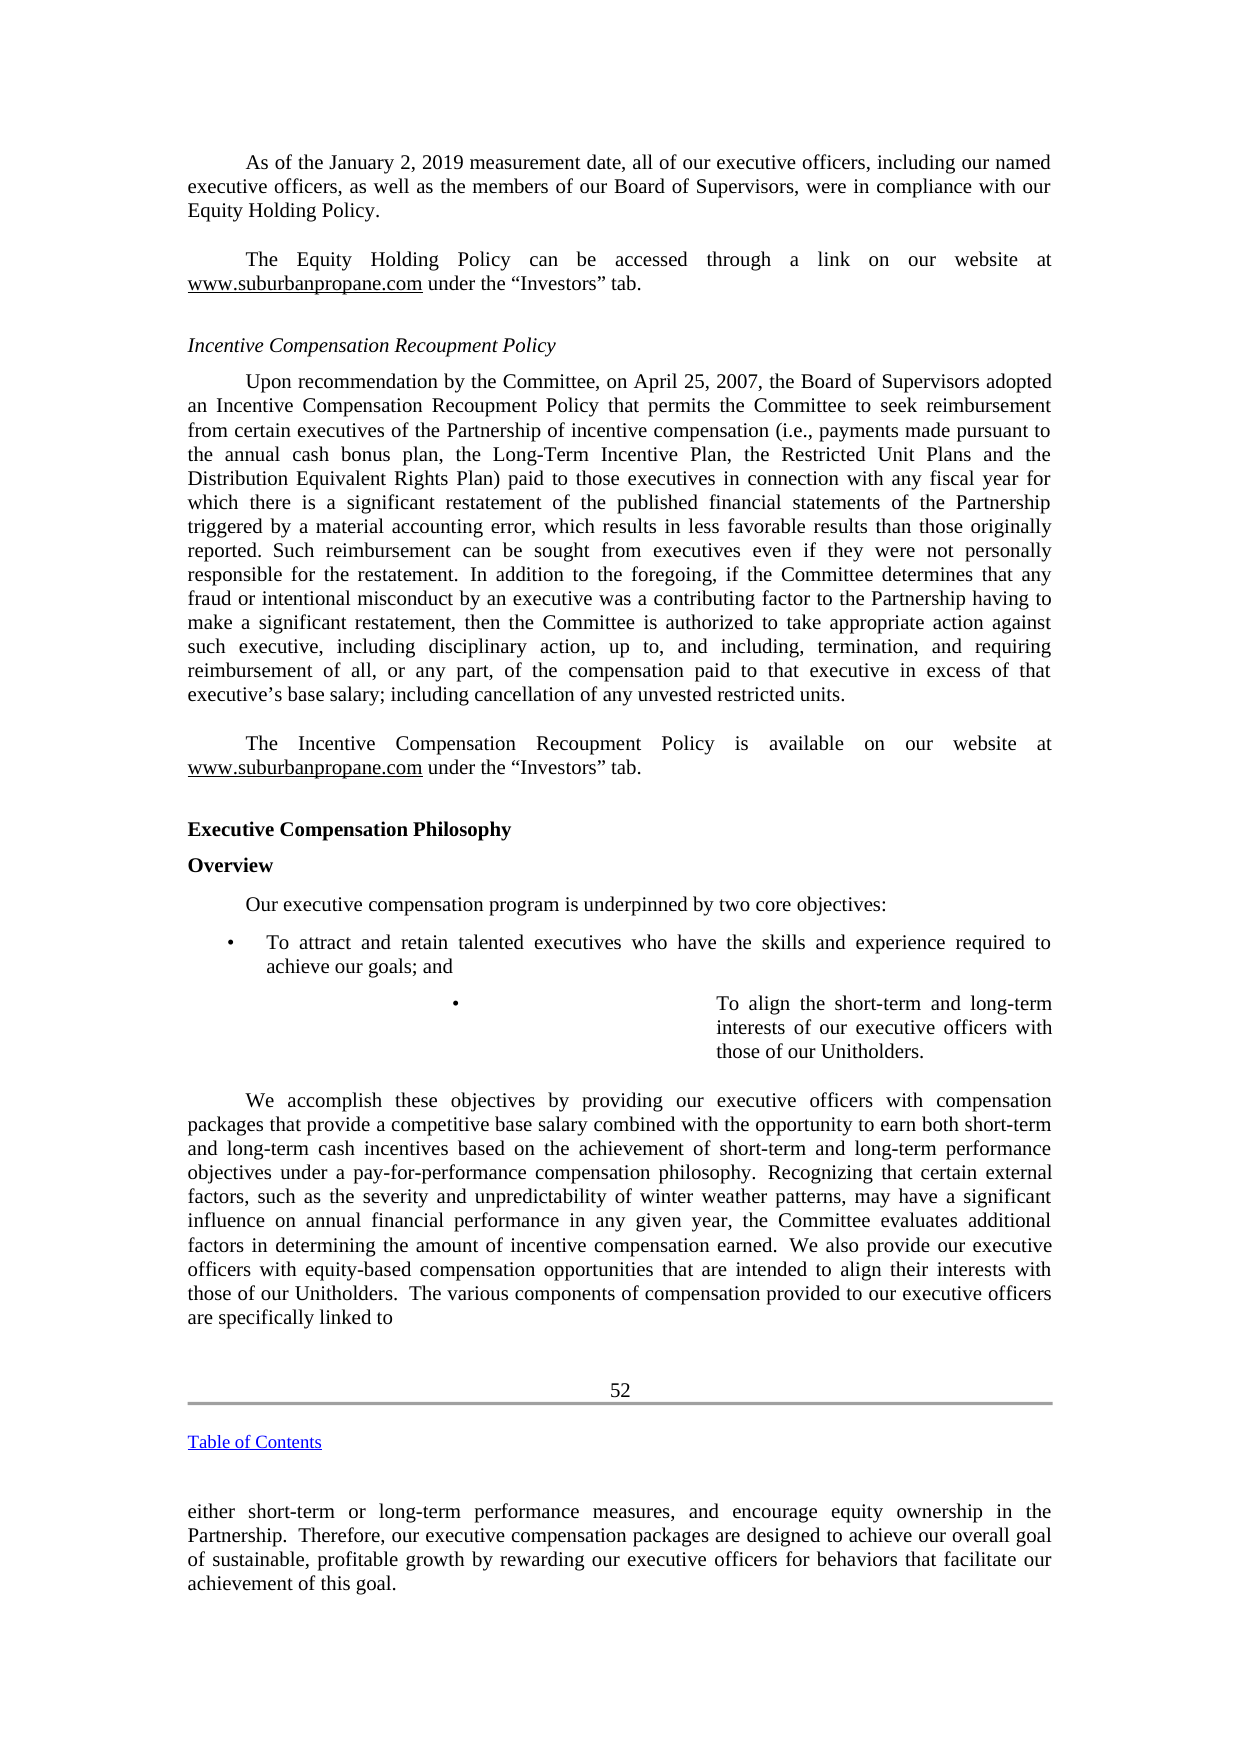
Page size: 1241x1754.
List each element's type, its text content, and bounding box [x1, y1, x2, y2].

text We accomplish these objectives by providing our executive officers with compensation packages that provide a competitive base salary combined with the opportunity to earn both short-term and long-term cash incentives based on the achievement of short-term and long-term performance objectives under a pay-for-performance compensation philosophy. Recognizing that certain external factors, such as the severity and unpredictability of winter weather patterns, may have a significant influence on annual financial performance in any given year, the Committee evaluates additional factors in determining the amount of incentive compensation earned. We also provide our executive officers with equity-based compensation opportunities that are intended to align their interests with those of our Unitholders. The various components of compensation provided to our executive officers are specifically linked to [187, 1088, 1053, 1329]
text Executive Compensation Philosophy [187, 817, 1053, 841]
text The Incentive Compensation Recoupment Policy is available on our website at www.suburbanpropane.com under the “Investors” tab. [187, 731, 1053, 779]
text Table of Contents [187, 1431, 1053, 1452]
text either short-term or long-term performance measures, and encourage equity ownership in the Partnership. Therefore, our executive compensation packages are designed to achieve our overall goal of sustainable, profitable growth by rewarding our executive officers for behaviors that facilitate our achievement of this goal. [187, 1499, 1053, 1595]
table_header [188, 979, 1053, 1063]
text Overview [187, 853, 1053, 877]
text Upon recommendation by the Committee, on April 25, 2007, the Board of Supervisors adopted an Incentive Compensation Recoupment Policy that permits the Committee to seek reimbursement from certain executives of the Partnership of incentive compensation (i.e., payments made pursuant to the annual cash bonus plan, the Long-Term Incentive Plan, the Restricted Unit Plans and the Distribution Equivalent Rights Plan) paid to those executives in connection with any fiscal year for which there is a significant restatement of the published financial statements of the Partnership triggered by a material accounting error, which results in less favorable results than those originally reported. Such reimbursement can be sought from executives even if they were not personally responsible for the restatement. In addition to the foregoing, if the Committee determines that any fraud or intentional misconduct by an executive was a contributing factor to the Partnership having to make a significant restatement, then the Committee is authorized to take appropriate action against such executive, including disciplinary action, up to, and including, termination, and requiring reimbursement of all, or any part, of the compensation paid to that executive in excess of that executive’s base salary; including cancellation of any unvested restricted units. [187, 369, 1053, 706]
text 52 [187, 1378, 1053, 1401]
text The Equity Holding Policy can be accessed through a link on our website at www.suburbanpropane.com under the “Investors” tab. [187, 247, 1053, 295]
text Incentive Compensation Recoupment Policy [187, 333, 1053, 357]
text As of the January 2, 2019 measurement date, all of our executive officers, including our named executive officers, as well as the members of our Board of Supervisors, were in compliance with our Equity Holding Policy. [187, 150, 1053, 222]
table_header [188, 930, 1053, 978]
text Our executive compensation program is underpinned by two core objectives: [187, 892, 1053, 916]
